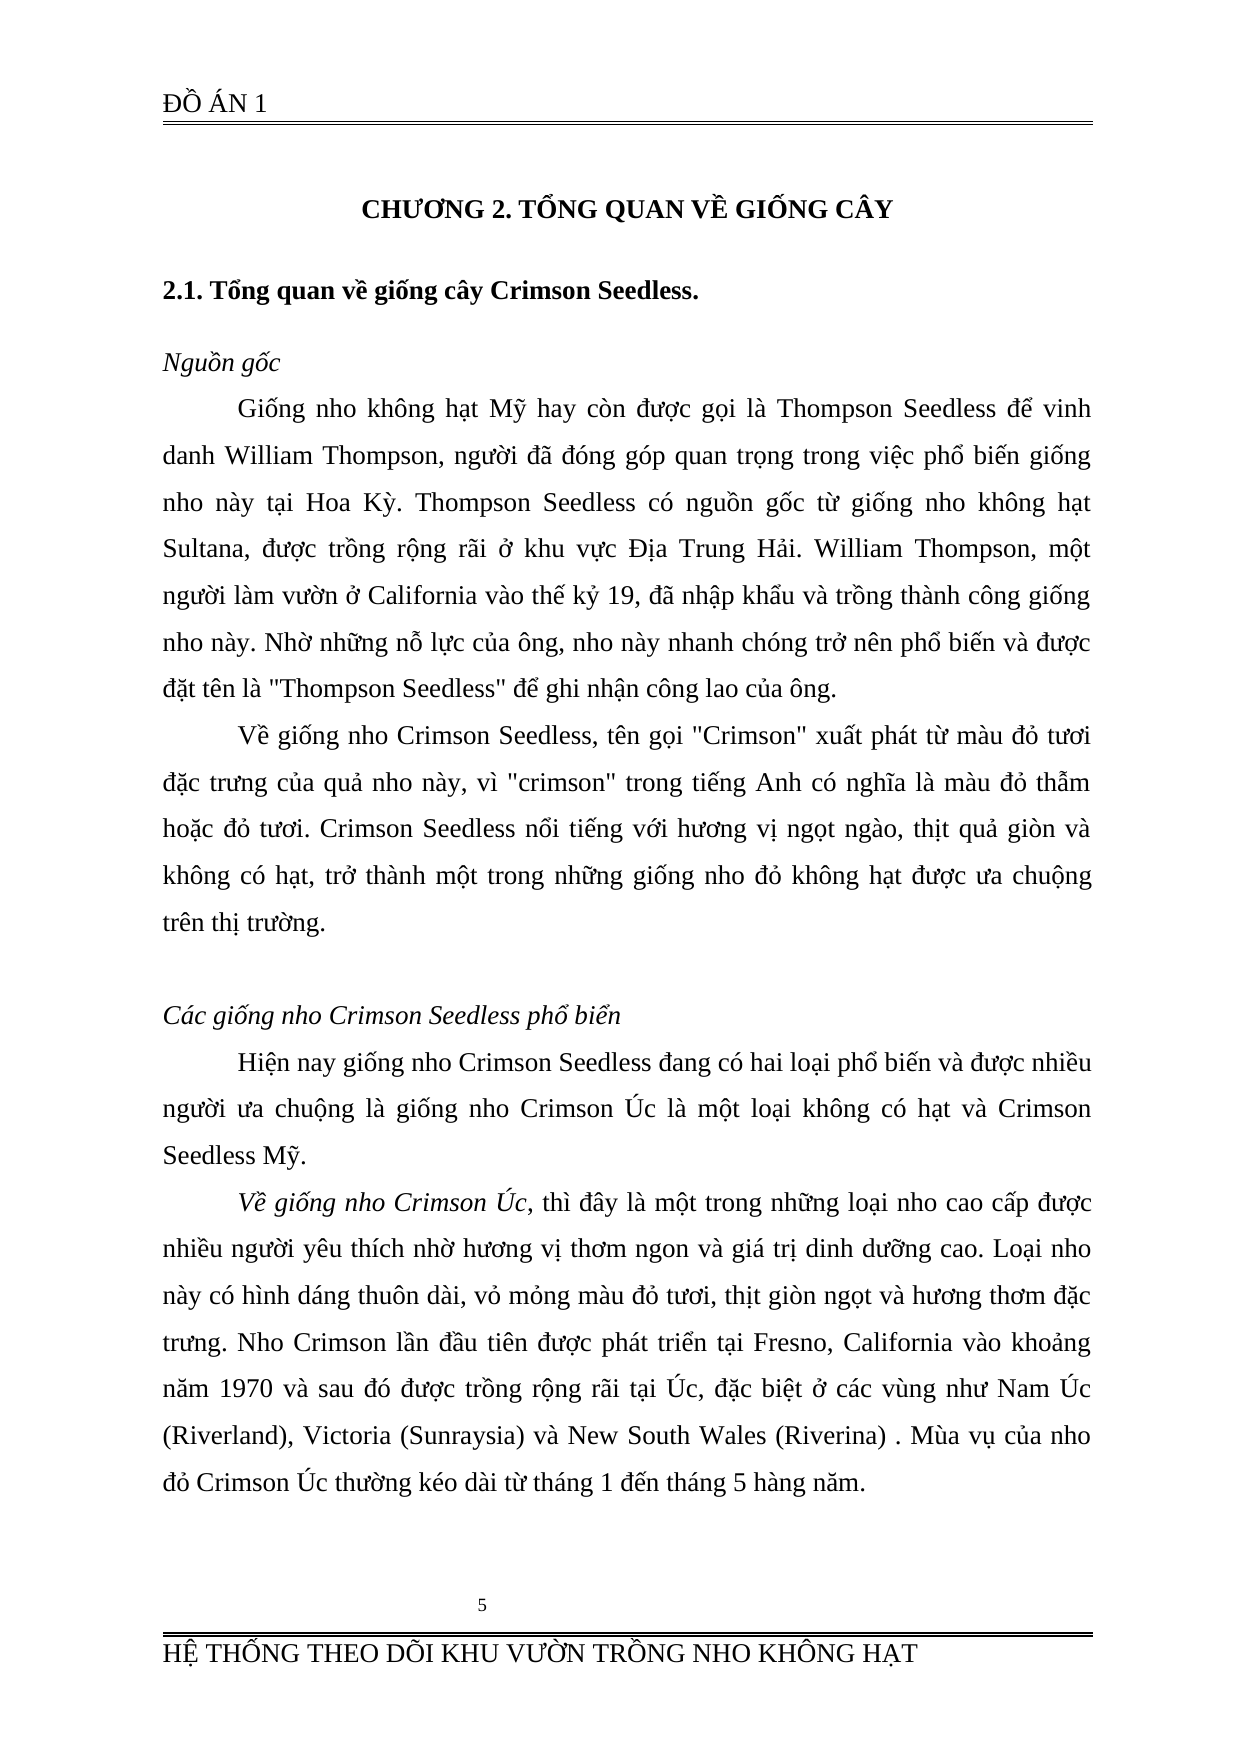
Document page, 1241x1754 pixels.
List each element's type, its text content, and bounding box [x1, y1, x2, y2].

text Về giống nho Crimson Seedless, tên gọi "Crimson" xuất phát từ màu đỏ tươi đặc trưng của quả nho này, vì "crimson" trong tiếng Anh có nghĩa là màu đỏ thẫm hoặc đỏ tươi. Crimson Seedless nổi tiếng với hương vị ngọt ngào, thịt quả giòn và không có hạt, trở thành một trong những giống nho đỏ không hạt được ưa chuộng trên thị trường. [162, 719, 1093, 937]
subtitle CHƯƠNG 2. TỔNG QUAN VỀ GIỐNG CÂY [162, 193, 1093, 224]
subtitle 2.1. Tổng quan về giống cây Crimson Seedless. [162, 274, 1093, 305]
text Về giống nho Crimson Úc, thì đây là một trong những loại nho cao cấp được nhiều người yêu thích nhờ hương vị thơm ngon và giá trị dinh dưỡng cao. Loại nho này có hình dáng thuôn dài, vỏ mỏng màu đỏ tươi, thịt giòn ngọt và hương thơm đặc trưng. Nho Crimson lần đầu tiên được phát triển tại Fresno, California vào khoảng năm 1970 và sau đó được trồng rộng rãi tại Úc, đặc biệt ở các vùng như Nam Úc (Riverland), Victoria (Sunraysia) và New South Wales (Riverina) . Mùa vụ của nho đỏ Crimson Úc thường kéo dài từ tháng 1 đến tháng 5 hàng năm. [162, 1186, 1093, 1497]
text Các giống nho Crimson Seedless phổ biển [162, 999, 1093, 1030]
text Nguồn gốc [162, 346, 1093, 377]
text Giống nho không hạt Mỹ hay còn được gọi là Thompson Seedless để vinh danh William Thompson, người đã đóng góp quan trọng trong việc phổ biến giống nho này tại Hoa Kỳ. Thompson Seedless có nguồn gốc từ giống nho không hạt Sultana, được trồng rộng rãi ở khu vực Địa Trung Hải. William Thompson, một người làm vườn ở California vào thế kỷ 19, đã nhập khẩu và trồng thành công giống nho này. Nhờ những nỗ lực của ông, nho này nhanh chóng trở nên phổ biến và được đặt tên là "Thompson Seedless" để ghi nhận công lao của ông. [162, 392, 1093, 704]
text Hiện nay giống nho Crimson Seedless đang có hai loại phổ biến và được nhiều người ưa chuộng là giống nho Crimson Úc là một loại không có hạt và Crimson Seedless Mỹ. [162, 1046, 1093, 1170]
